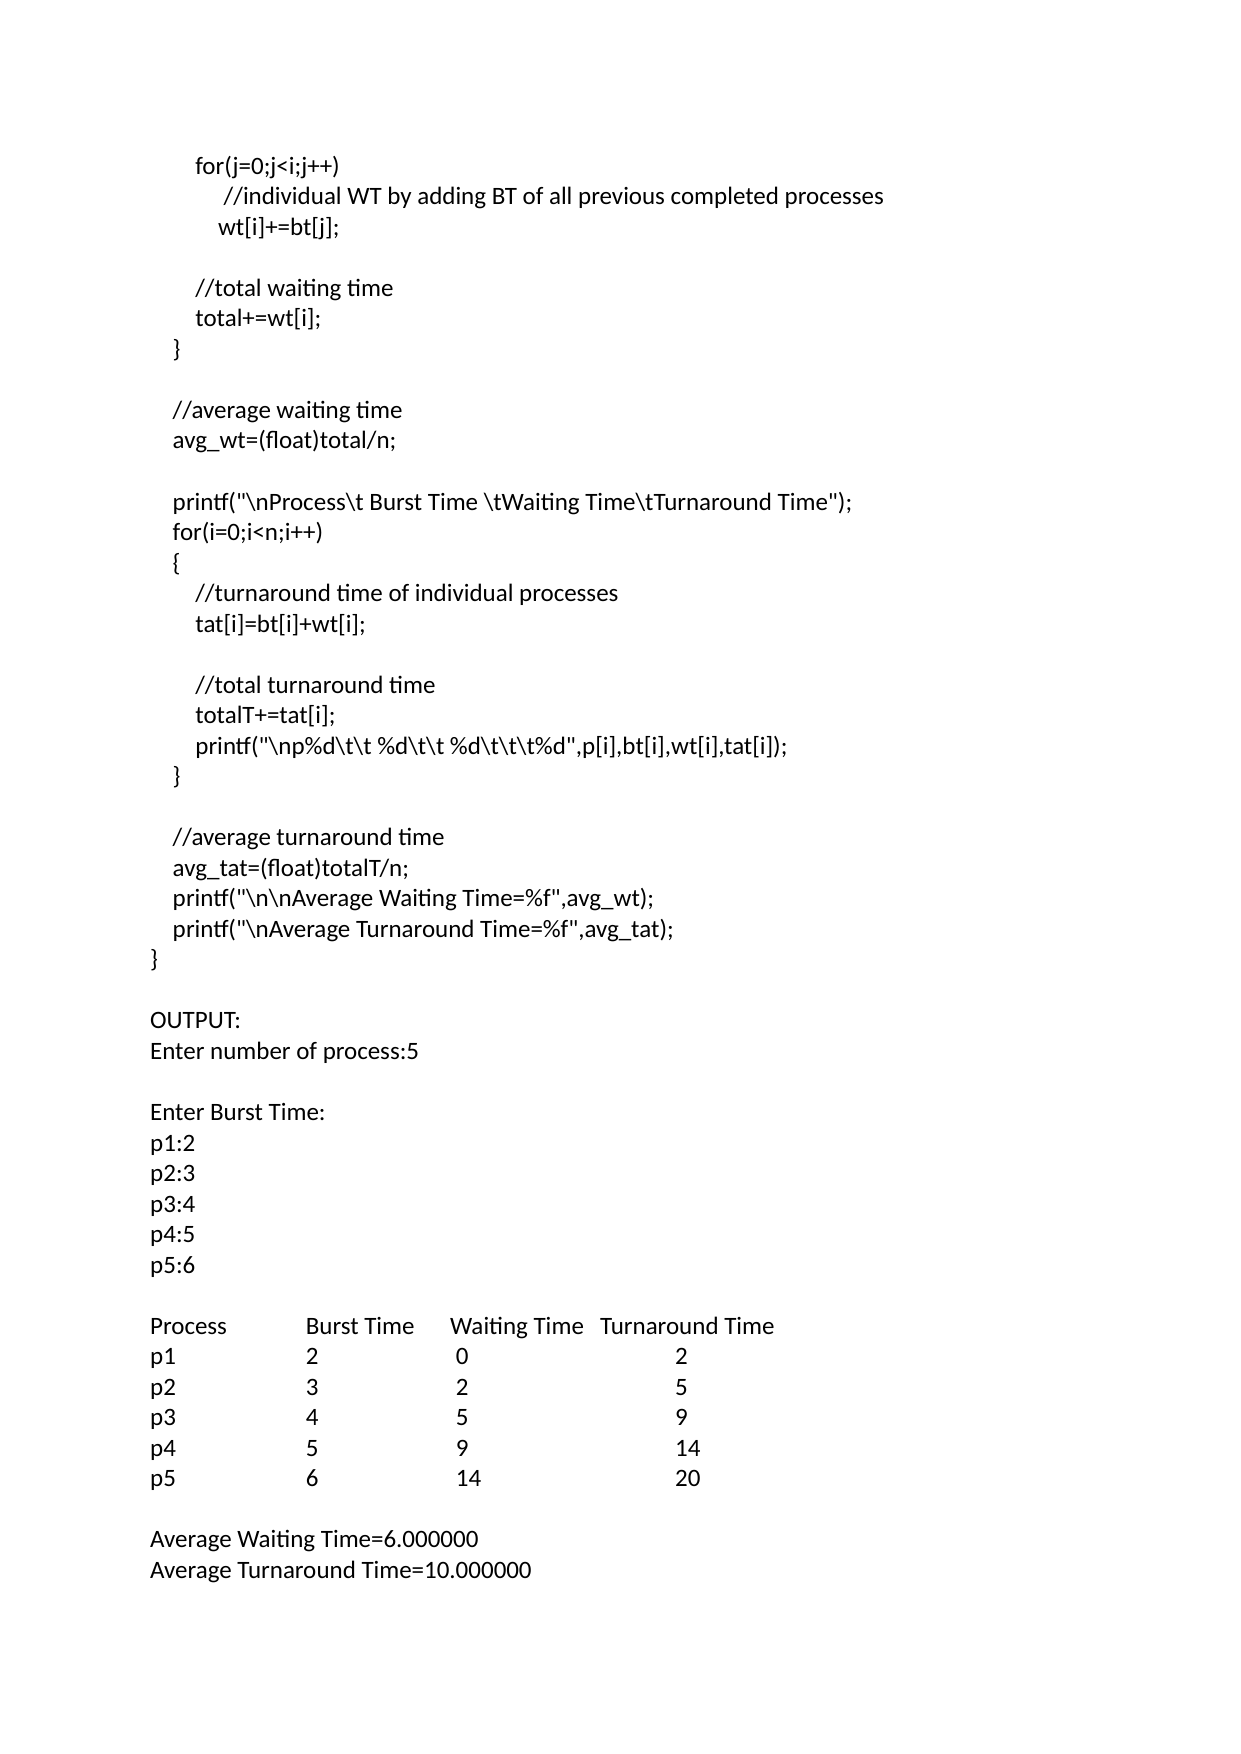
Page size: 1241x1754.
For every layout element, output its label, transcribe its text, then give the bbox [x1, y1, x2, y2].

text avg_tat=(float)totalT/n; [150, 852, 1090, 882]
text p1:2 [150, 1127, 1090, 1157]
text Enter number of process:5 [150, 1035, 1090, 1066]
text p2 3 2 5 [150, 1371, 1090, 1401]
text //average turnaround time [150, 821, 1090, 852]
text printf("\nAverage Turnaround Time=%f",avg_tat); [150, 913, 1090, 943]
text Process Burst Time Waiting Time Turnaround Time [150, 1310, 1090, 1340]
text p3:4 [150, 1188, 1090, 1218]
text p5 6 14 20 [150, 1462, 1090, 1493]
text { [150, 547, 1090, 577]
text p4:5 [150, 1218, 1090, 1249]
text avg_wt=(float)total/n; [150, 425, 1090, 455]
text for(i=0;i<n;i++) [150, 516, 1090, 547]
text wt[i]+=bt[j]; [150, 211, 1090, 242]
text for(j=0;j<i;j++) [150, 150, 1090, 181]
text OUTPUT: [150, 1004, 1090, 1035]
text } [150, 333, 1090, 364]
text Average Waiting Time=6.000000 [150, 1523, 1090, 1554]
text printf("\nProcess\t Burst Time \tWaiting Time\tTurnaround Time"); [150, 486, 1090, 516]
text total+=wt[i]; [150, 303, 1090, 333]
text //turnaround time of individual processes [150, 577, 1090, 608]
text printf("\np%d\t\t %d\t\t %d\t\t\t%d",p[i],bt[i],wt[i],tat[i]); [150, 730, 1090, 760]
text //total turnaround time [150, 669, 1090, 699]
text //individual WT by adding BT of all previous completed processes [150, 181, 1090, 211]
text //average waiting time [150, 394, 1090, 425]
text printf("\n\nAverage Waiting Time=%f",avg_wt); [150, 882, 1090, 913]
text p2:3 [150, 1157, 1090, 1188]
text p3 4 5 9 [150, 1401, 1090, 1432]
text Average Turnaround Time=10.000000 [150, 1554, 1090, 1584]
text p5:6 [150, 1249, 1090, 1279]
text tat[i]=bt[i]+wt[i]; [150, 608, 1090, 638]
text p1 2 0 2 [150, 1340, 1090, 1371]
text totalT+=tat[i]; [150, 699, 1090, 730]
text Enter Burst Time: [150, 1096, 1090, 1127]
text //total waiting time [150, 272, 1090, 303]
text p4 5 9 14 [150, 1432, 1090, 1462]
text } [150, 943, 1090, 974]
text } [150, 760, 1090, 791]
